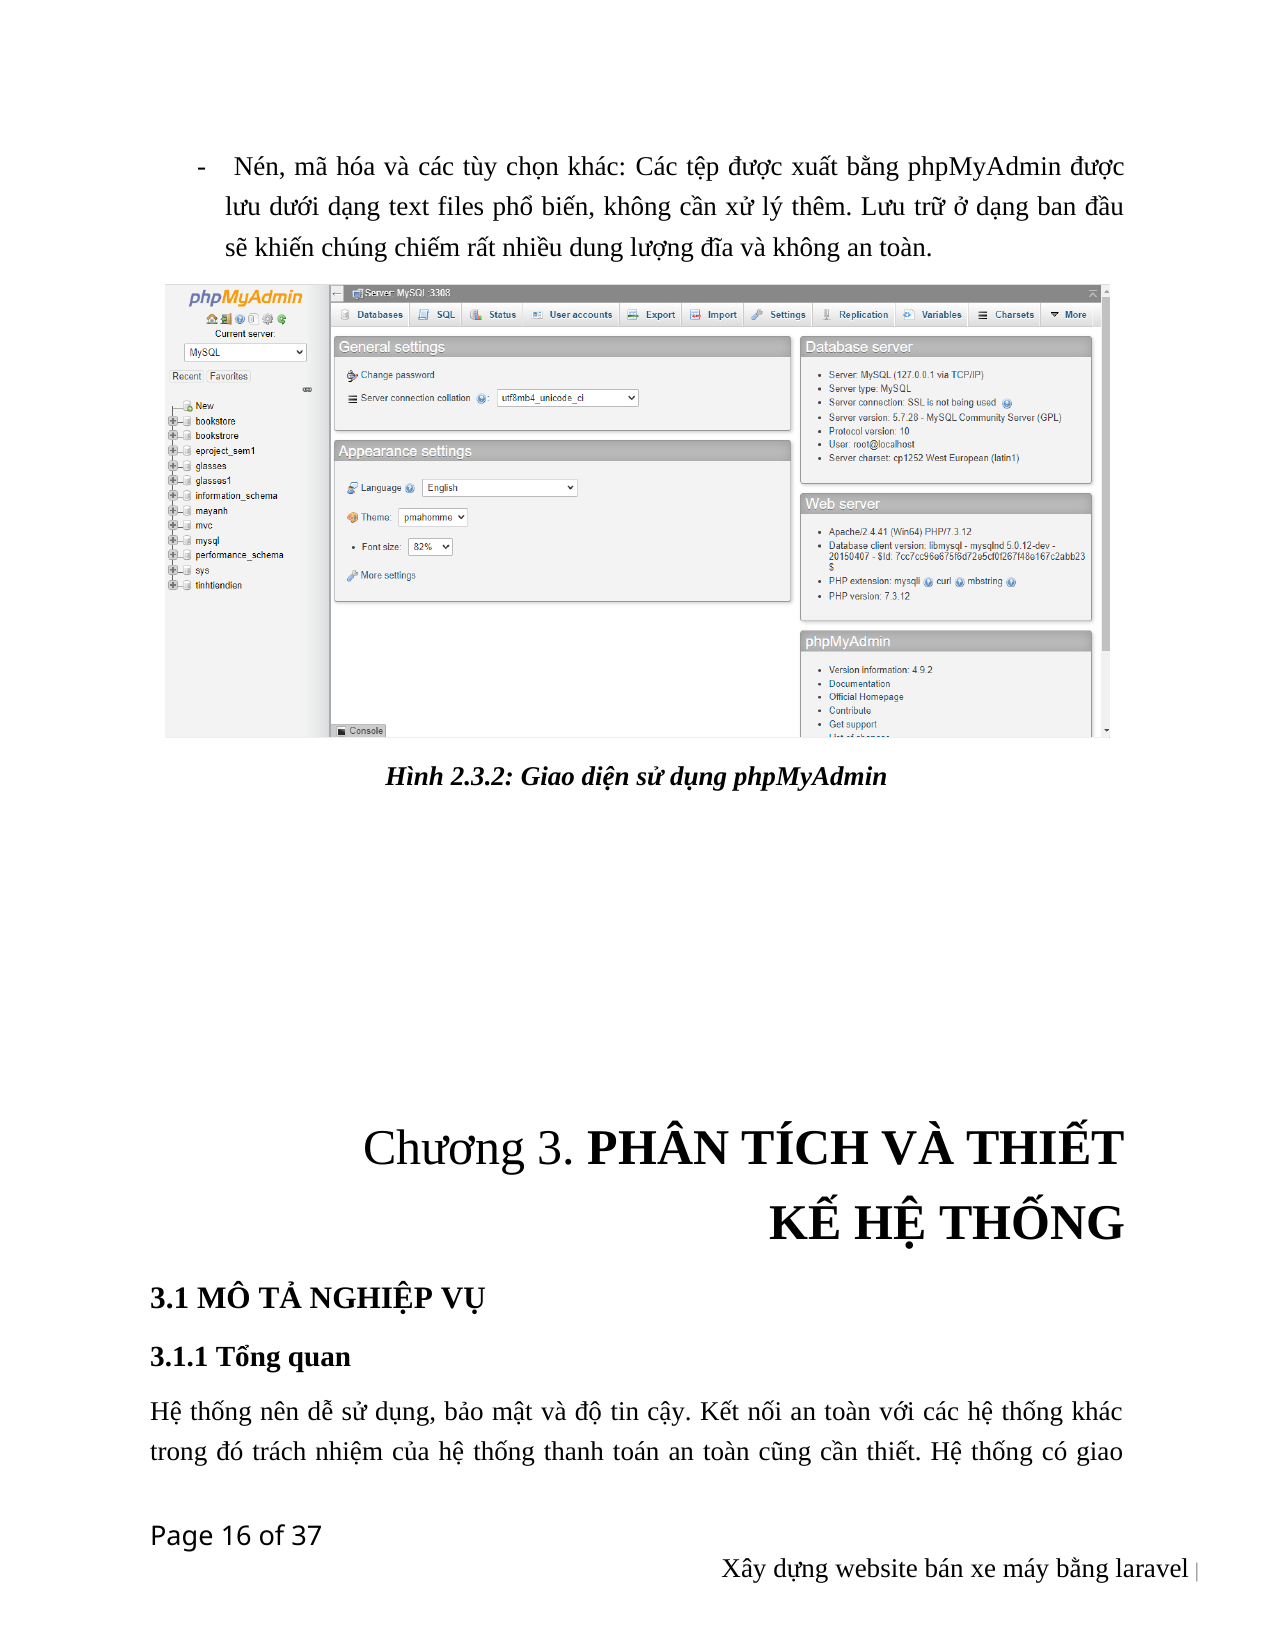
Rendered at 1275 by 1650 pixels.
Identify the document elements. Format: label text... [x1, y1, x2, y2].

text Hình 2.3.2: Giao diện sử dụng phpMyAdmin [150, 760, 1125, 791]
text 3.1 MÔ TẢ NGHIỆP VỤ [150, 1279, 1125, 1316]
list Nén, mã hóa và các tùy chọn khác: Các tệp được xuất bằng phpMyAdmin được lưu dưới dạng text files phổ biến, không cần xử lý thêm. Lưu trữ ở dạng ban đầu sẽ khiến chúng chiếm rất nhiều dung lượng đĩa và không an toàn. [197, 150, 1125, 262]
picture [165, 283, 1110, 738]
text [150, 1395, 1125, 1466]
text 3.1.1 Tổng quan [150, 1339, 1125, 1372]
text Chương 3. PHÂN TÍCH VÀ THIẾT KẾ HỆ THỐNG [209, 1118, 1125, 1250]
